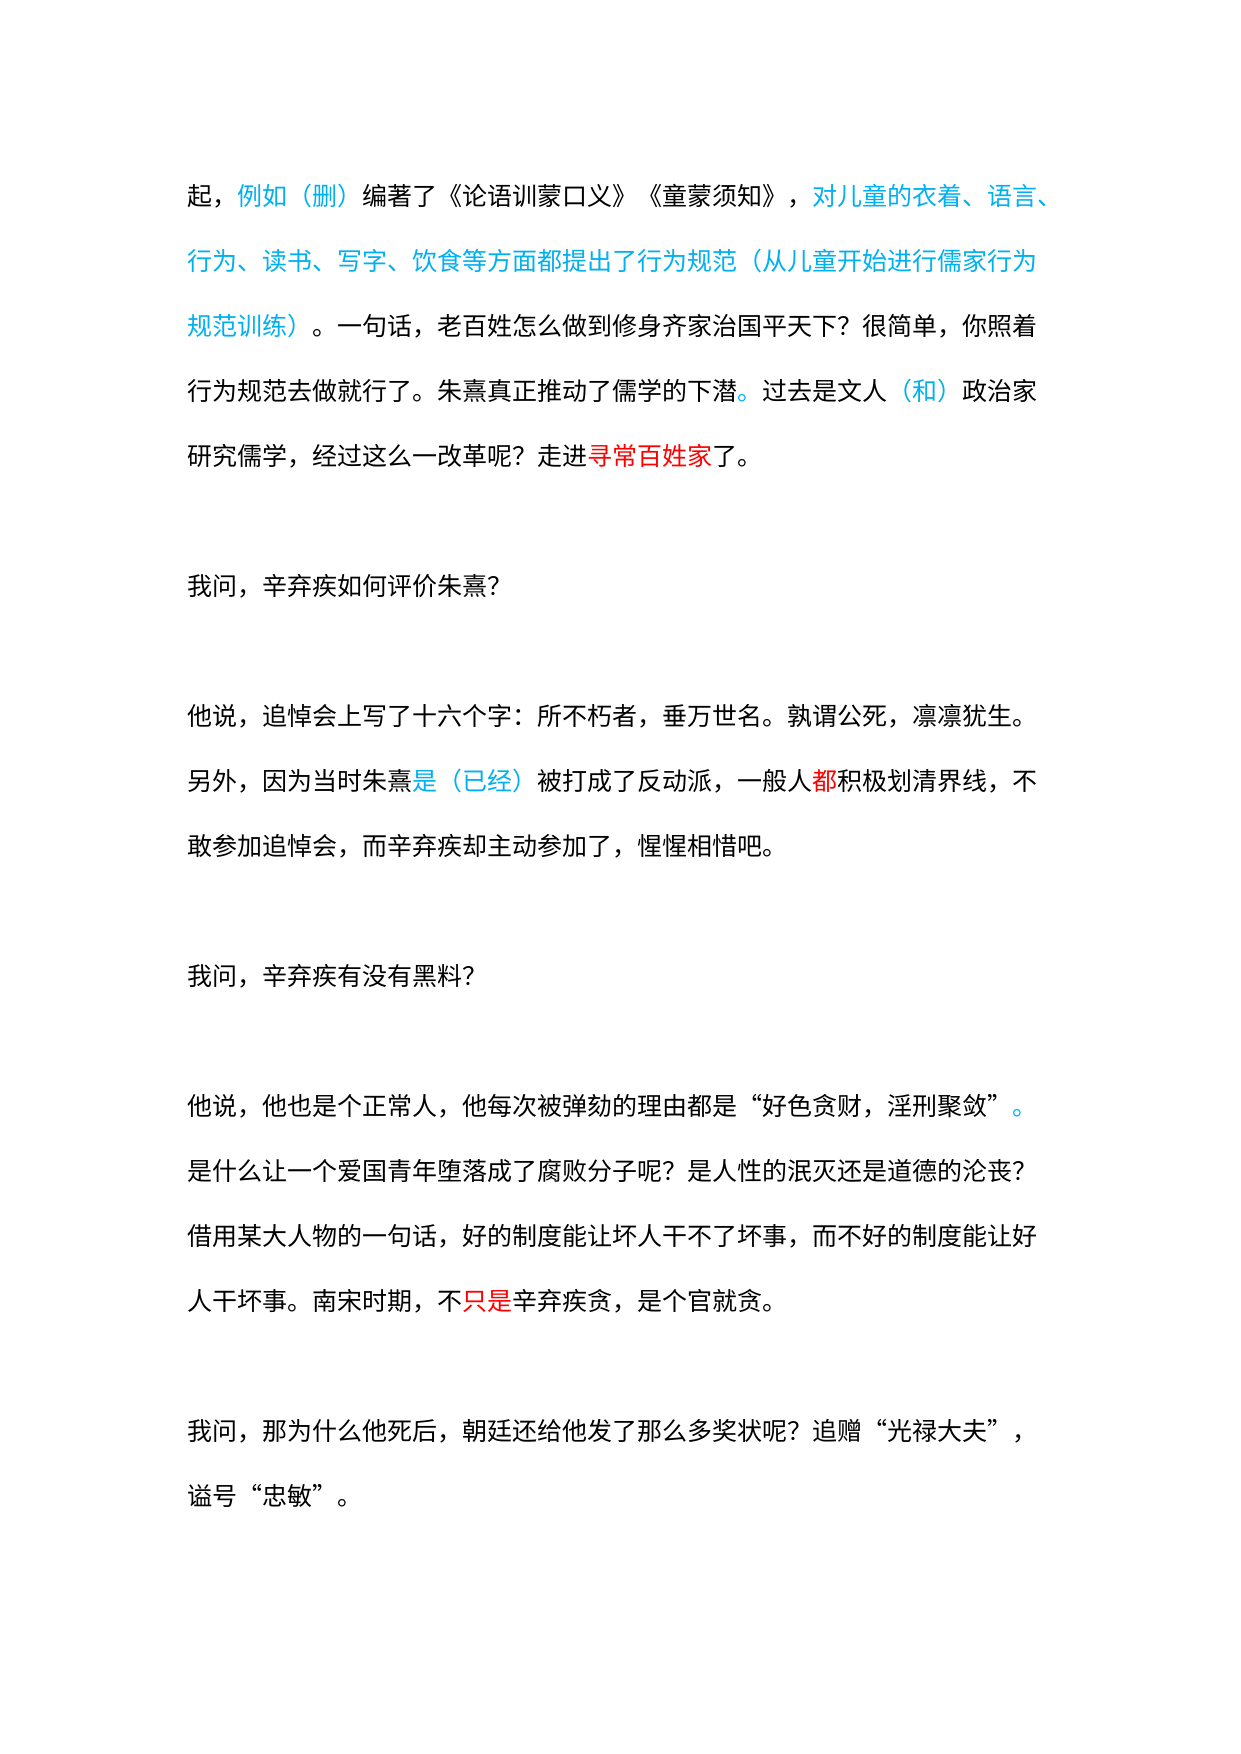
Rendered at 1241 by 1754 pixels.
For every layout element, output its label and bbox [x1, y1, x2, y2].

text [187, 162, 1053, 1527]
